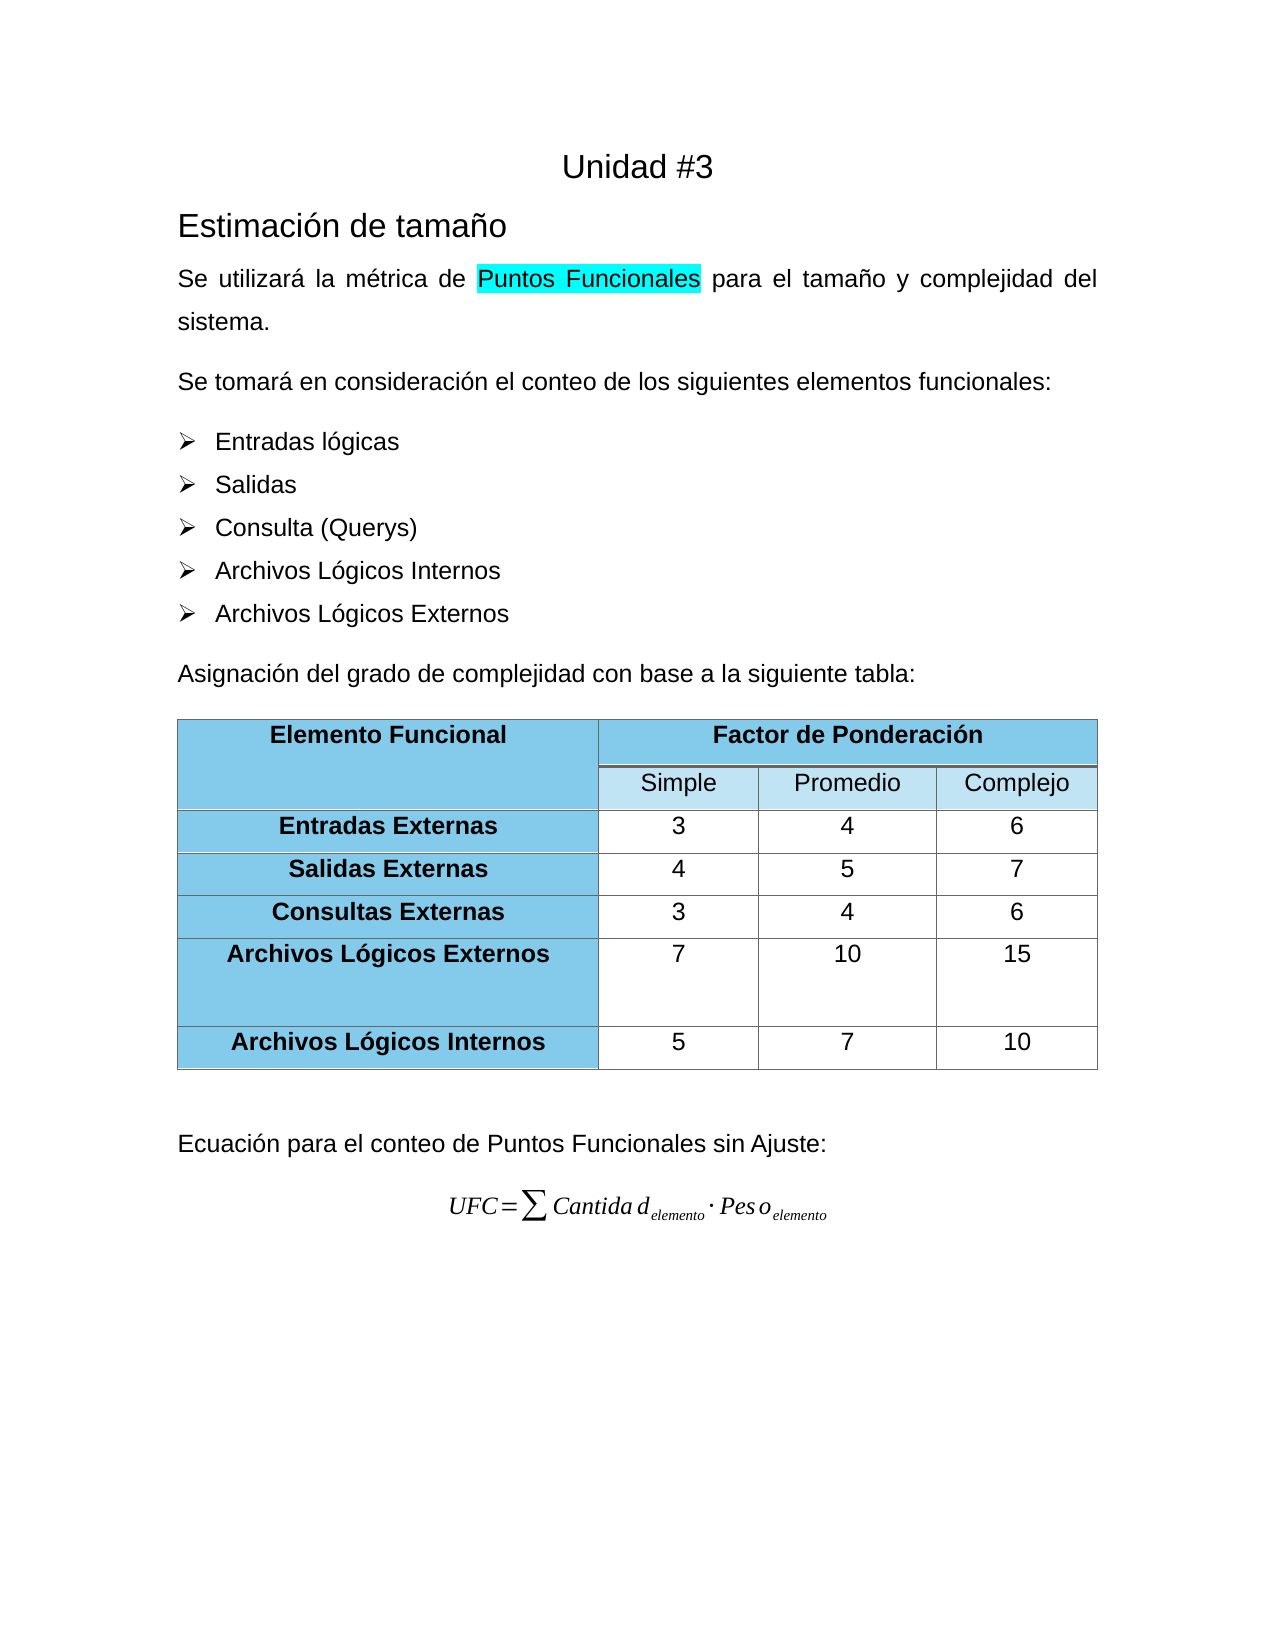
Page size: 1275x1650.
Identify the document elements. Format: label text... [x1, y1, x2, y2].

table_cell 10 [937, 1027, 1097, 1068]
list Entradas lógicas [177, 427, 1098, 455]
table_cell 7 [937, 854, 1097, 895]
table_cell Salidas Externas [178, 854, 598, 895]
text Estimación de tamaño [177, 206, 1098, 244]
table_cell Complejo [937, 768, 1097, 809]
text Se tomará en consideración el conteo de los siguientes elementos funcionales: [177, 367, 1098, 396]
table_cell 7 [759, 1027, 936, 1068]
table_cell Consultas Externas [178, 896, 598, 938]
table_cell 10 [759, 939, 936, 1026]
text Ecuación para el conteo de Puntos Funcionales sin Ajuste: [177, 1129, 1098, 1158]
list Archivos Lógicos Internos [177, 556, 1098, 585]
text Asignación del grado de complejidad con base a la siguiente tabla: [177, 659, 1098, 688]
table_cell Archivos Lógicos Internos [178, 1027, 598, 1068]
table_cell 7 [599, 939, 758, 1026]
table_cell 5 [599, 1027, 758, 1068]
table_cell Entradas Externas [178, 811, 598, 852]
text Se utilizará la métrica de Puntos Funcionales para el tamaño y complejidad del sistema. [177, 264, 1098, 336]
table_cell 3 [599, 811, 758, 852]
table_cell 6 [937, 896, 1097, 938]
list Consulta (Querys) [177, 513, 1098, 542]
list Salidas [177, 470, 1098, 499]
table_cell 4 [599, 854, 758, 895]
table_cell 6 [937, 811, 1097, 852]
table_cell 5 [759, 854, 936, 895]
table_cell 4 [759, 896, 936, 938]
text Unidad #3 [177, 148, 1098, 186]
table_header Factor de Ponderación [599, 720, 1097, 764]
table_cell 3 [599, 896, 758, 938]
list Archivos Lógicos Externos [177, 599, 1098, 628]
table_cell Promedio [759, 768, 936, 809]
table_header Elemento Funcional [178, 720, 598, 809]
table_cell 4 [759, 811, 936, 852]
table_cell Simple [599, 768, 758, 809]
table_cell Archivos Lógicos Externos [178, 939, 598, 1026]
table_cell 15 [937, 939, 1097, 1026]
